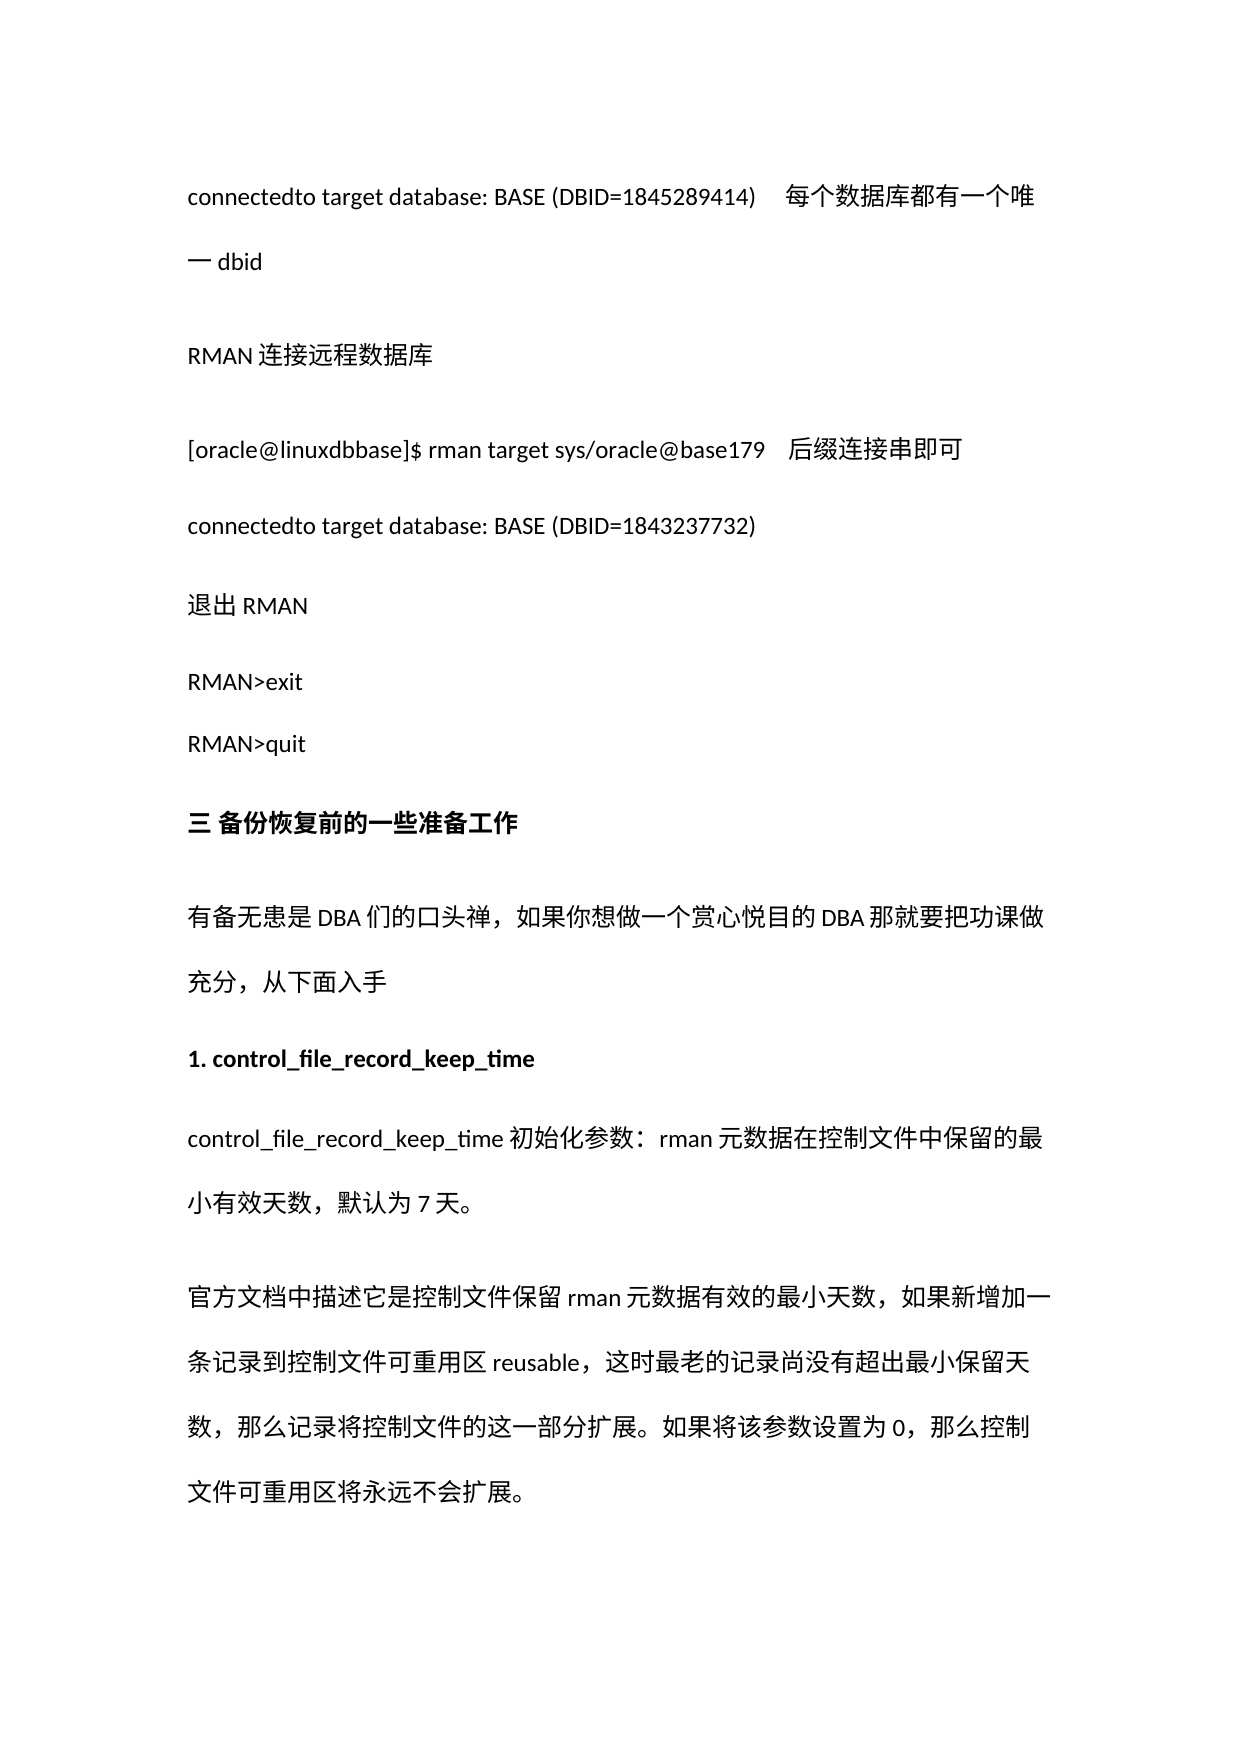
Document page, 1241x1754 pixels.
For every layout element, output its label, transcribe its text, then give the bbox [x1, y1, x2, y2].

text 官方文档中描述它是控制文件保留rman元数据有效的最小天数，如果新增加一条记录到控制文件可重用区reusable，这时最老的记录尚没有超出最小保留天数，那么记录将控制文件的这一部分扩展。如果将该参数设置为0，那么控制文件可重用区将永远不会扩展。 [187, 1263, 1053, 1523]
text RMAN>quit [187, 727, 1053, 759]
text RMAN连接远程数据库 [187, 321, 1053, 386]
text RMAN>exit [187, 665, 1053, 698]
text 有备无患是DBA们的口头禅，如果你想做一个赏心悦目的DBA那就要把功课做充分，从下面入手 [187, 883, 1053, 1013]
text connectedto target database: BASE (DBID=1845289414) 每个数据库都有一个唯一dbid [187, 162, 1053, 292]
text connectedto target database: BASE (DBID=1843237732) [187, 509, 1053, 542]
text 三 备份恢复前的一些准备工作 [187, 789, 1053, 854]
text [oracle@linuxdbbase]$ rman target sys/oracle@base179 后缀连接串即可 [187, 415, 1053, 480]
text 1. control_file_record_keep_time [187, 1042, 1053, 1074]
text control_file_record_keep_time初始化参数：rman元数据在控制文件中保留的最小有效天数，默认为7天。 [187, 1104, 1053, 1234]
text 退出RMAN [187, 571, 1053, 636]
